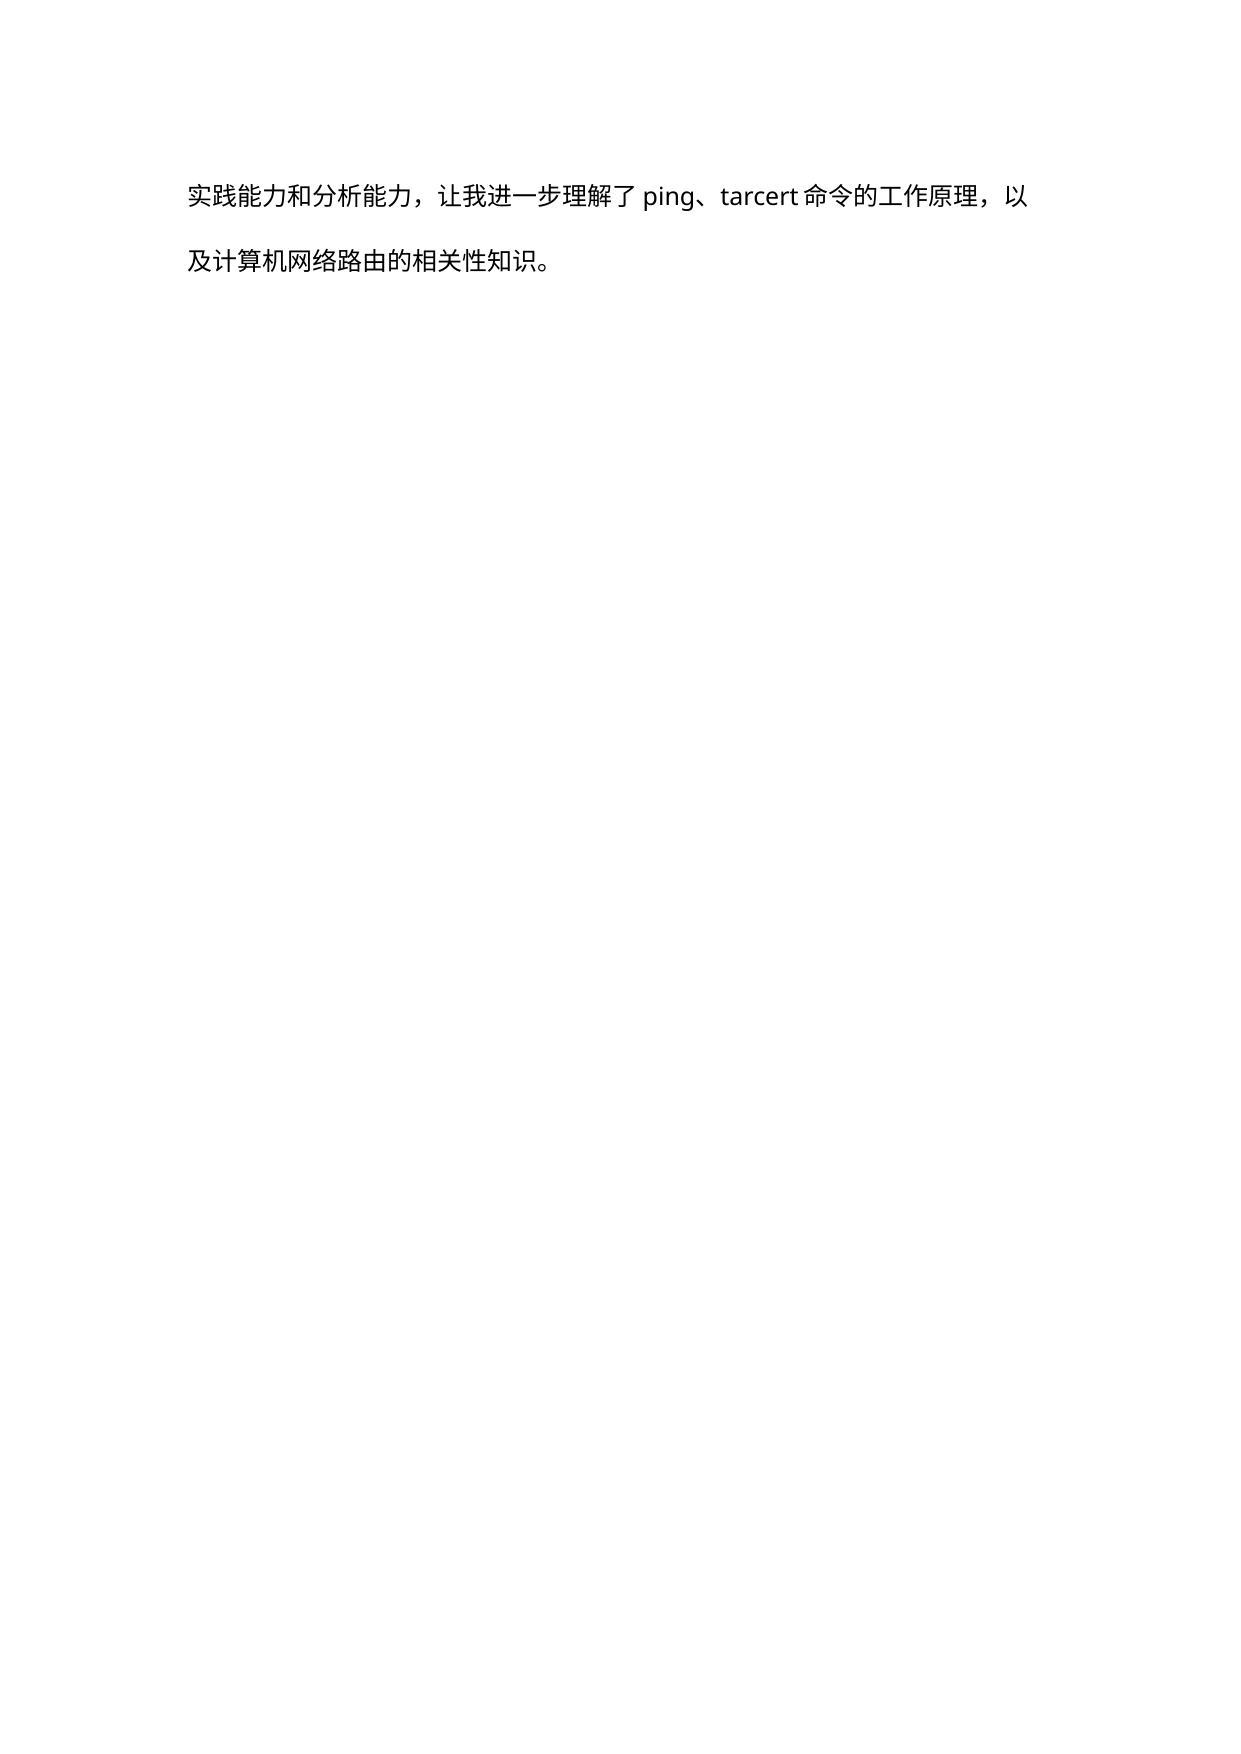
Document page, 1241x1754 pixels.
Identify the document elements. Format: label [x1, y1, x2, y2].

text [187, 162, 1053, 292]
